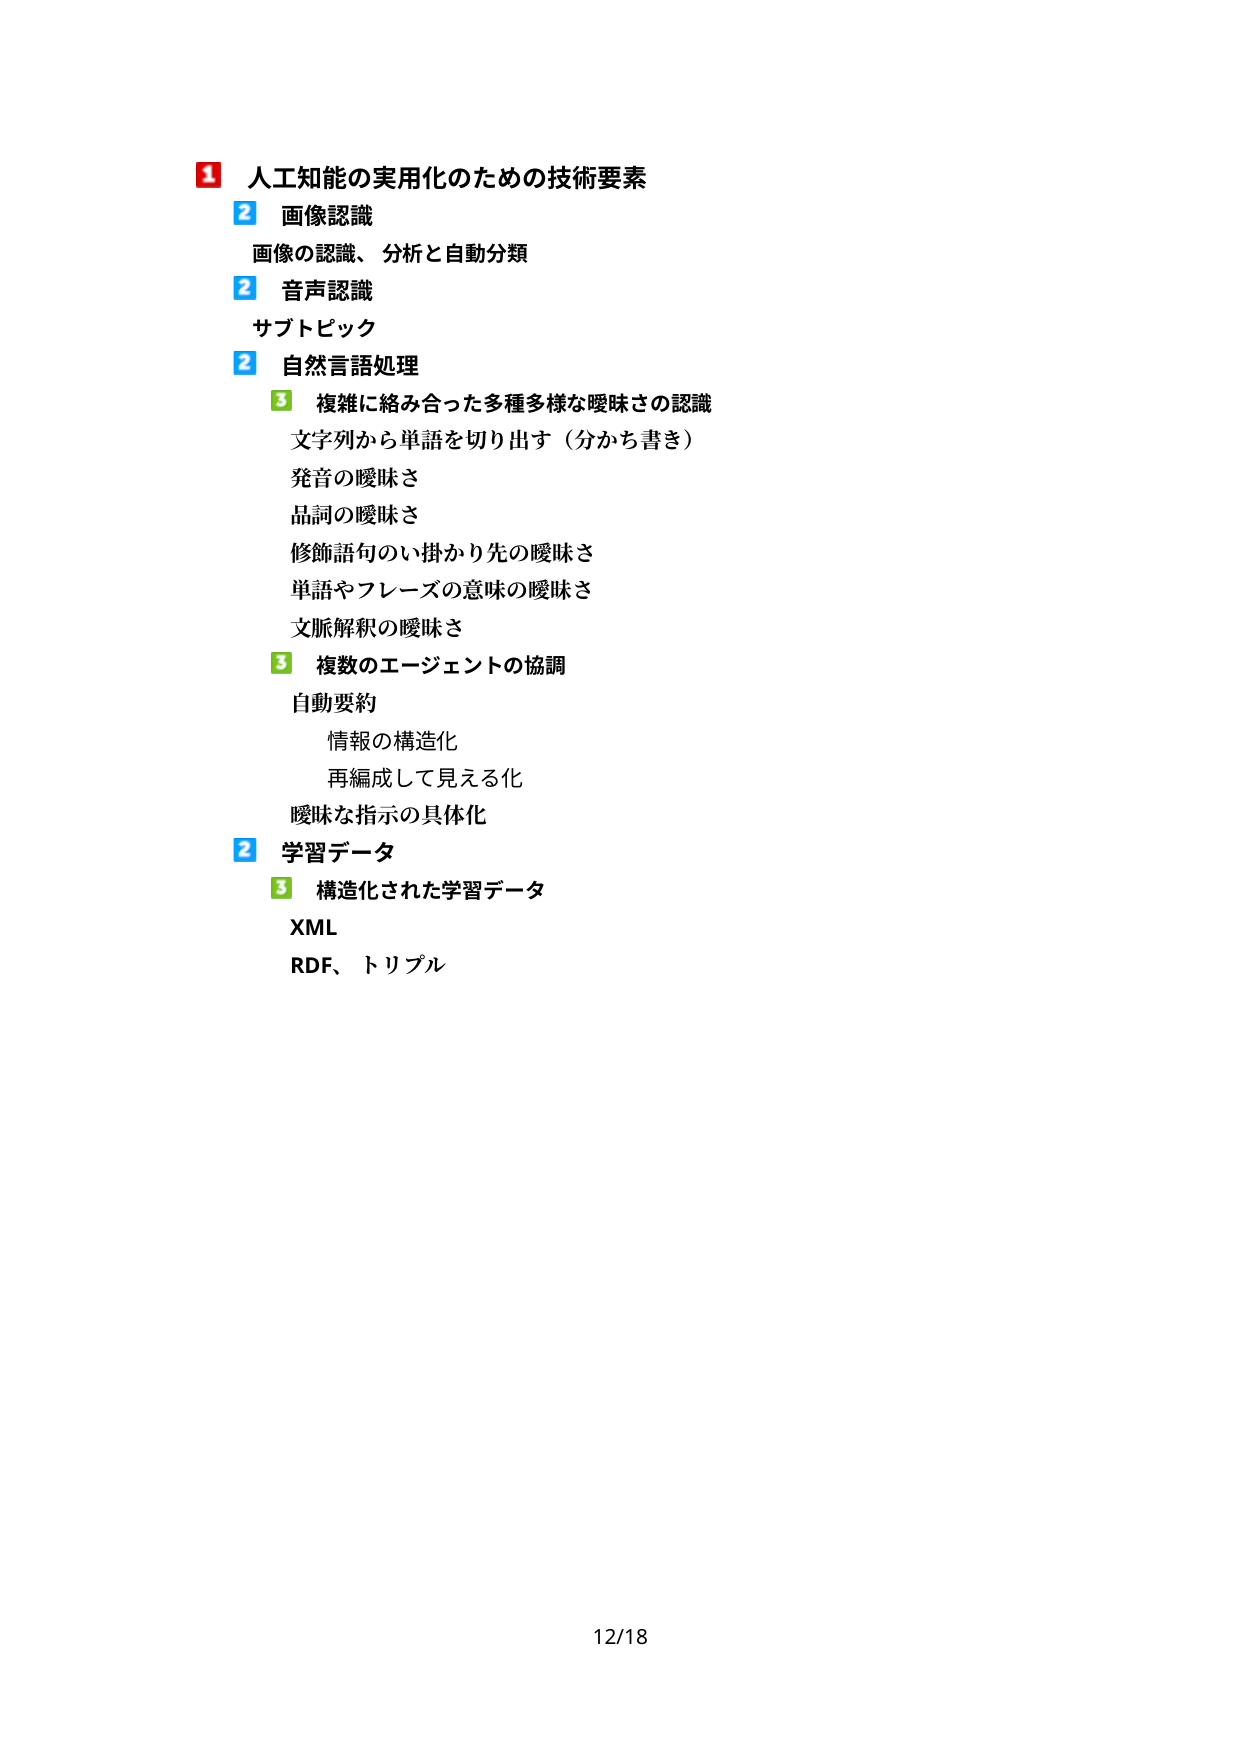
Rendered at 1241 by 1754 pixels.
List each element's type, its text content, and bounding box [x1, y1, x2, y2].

subtitle 文字列から単語を切り出す（分かち書き） [290, 421, 1053, 458]
subtitle 画像認識 [215, 196, 1058, 233]
picture [271, 652, 292, 674]
subtitle 修飾語句のい掛かり先の曖昧さ [290, 533, 1053, 571]
subtitle サブトピック [252, 308, 1063, 346]
subtitle 発音の曖昧さ [290, 458, 1053, 496]
picture [271, 390, 292, 411]
subtitle 画像の認識、 分析と自動分類 [252, 233, 1063, 271]
subtitle 品詞の曖昧さ [290, 496, 1053, 533]
subtitle 学習データ [215, 833, 1058, 871]
subtitle 単語やフレーズの意味の曖昧さ [290, 571, 1053, 608]
subtitle 文脈解釈の曖昧さ [290, 608, 1053, 646]
subtitle 音声認識 [215, 271, 1058, 308]
subtitle 自動要約 [290, 683, 1053, 721]
subtitle RDF、 トリプル [290, 946, 1053, 983]
subtitle 再編成して見える化 [327, 758, 1053, 796]
subtitle 複雑に絡み合った多種多様な曖昧さの認識 [252, 383, 1063, 421]
picture [233, 838, 257, 862]
picture [233, 351, 257, 375]
picture [233, 201, 257, 225]
subtitle XML [290, 908, 1053, 946]
subtitle 曖昧な指示の具体化 [290, 796, 1053, 833]
subtitle 情報の構造化 [327, 721, 1053, 758]
subtitle 自然言語処理 [215, 346, 1058, 383]
picture [233, 276, 257, 300]
subtitle 人工知能の実用化のための技術要素 [177, 158, 1063, 196]
picture [196, 162, 222, 188]
subtitle 構造化された学習データ [252, 871, 1063, 908]
subtitle 複数のエージェントの協調 [252, 646, 1063, 683]
picture [271, 877, 292, 899]
